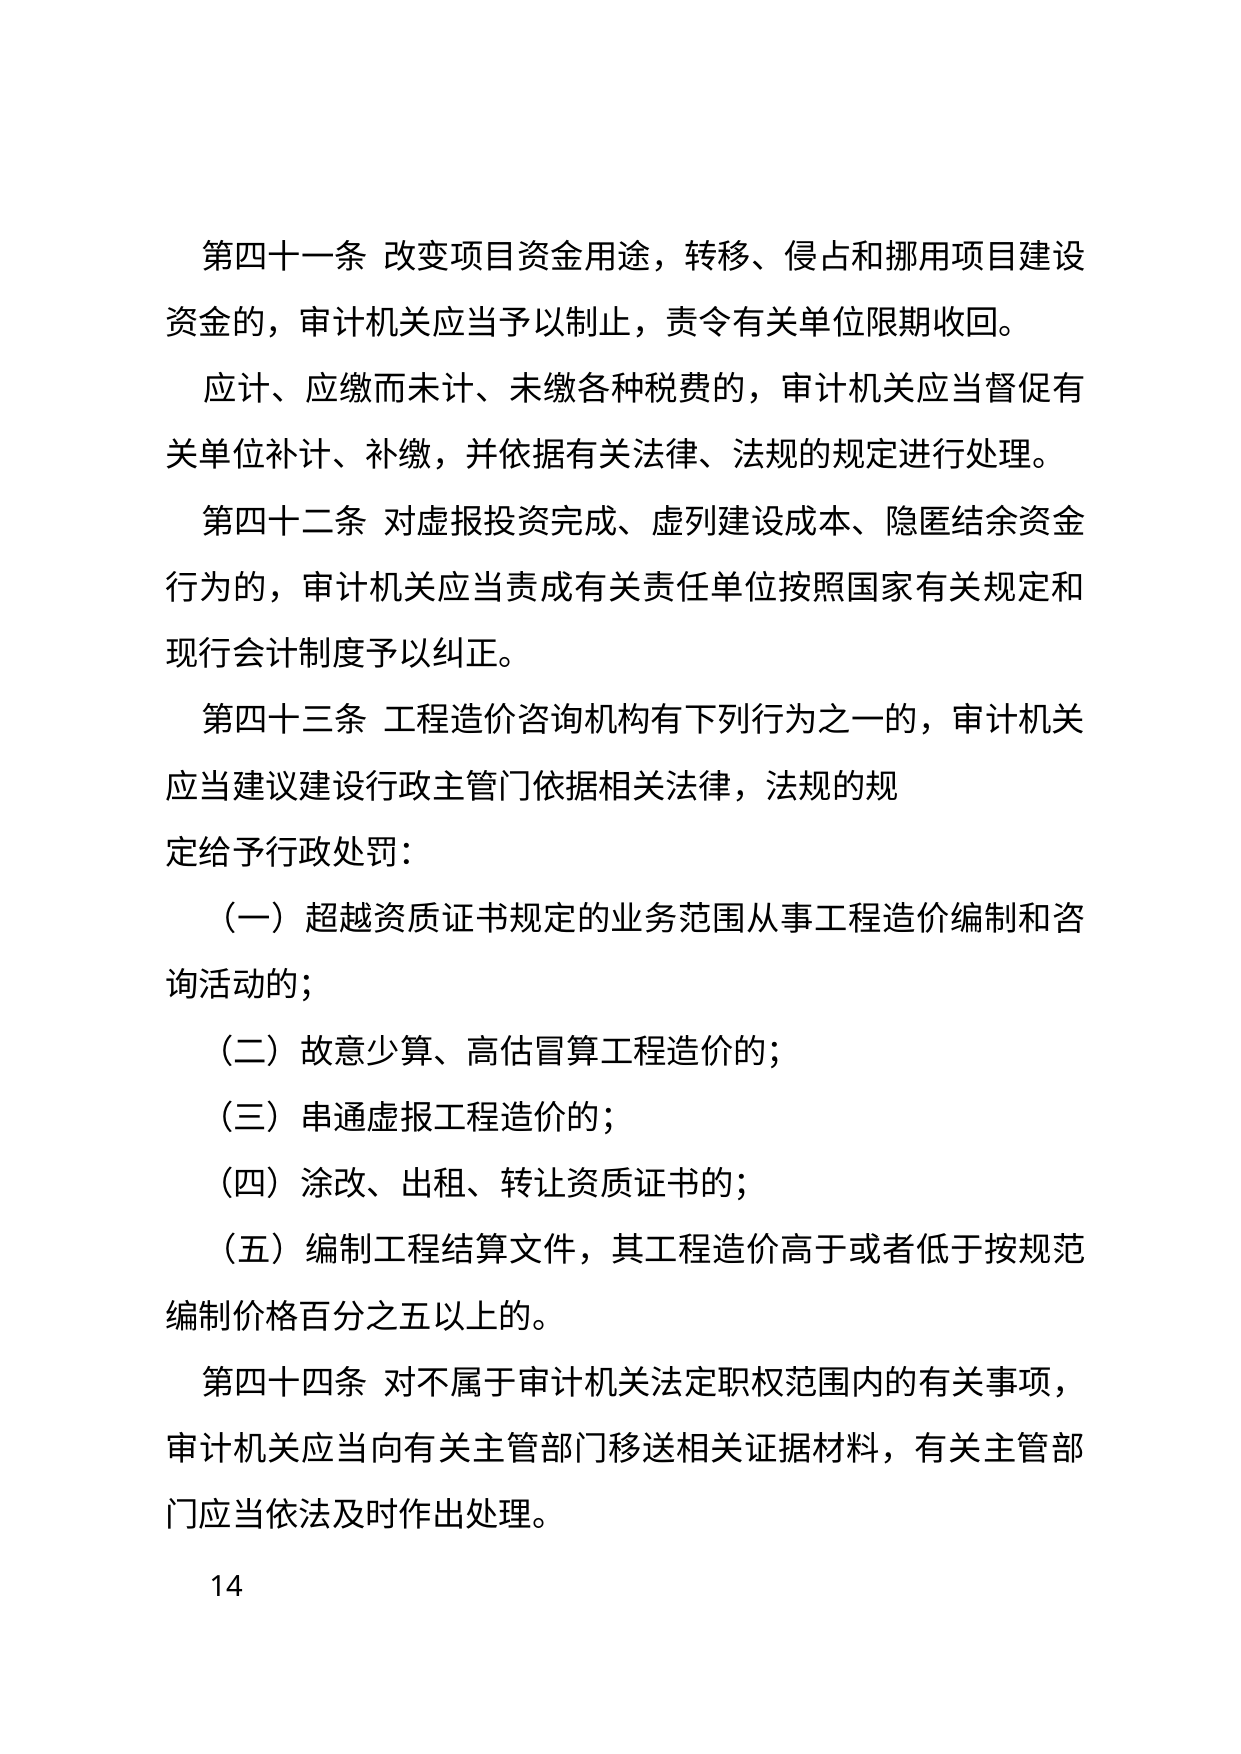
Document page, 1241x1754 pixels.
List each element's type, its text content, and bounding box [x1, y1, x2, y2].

list 第四十四条 对不属于审计机关法定职权范围内的有关事项，审计机关应当向有关主管部门移送相关证据材料，有关主管部门应当依法及时作出处理。 [165, 1347, 1087, 1545]
list （一）超越资质证书规定的业务范围从事工程造价编制和咨询活动的； [165, 883, 1087, 1015]
list （二）故意少算、高估冒算工程造价的； [165, 1015, 1087, 1082]
list 定给予行政处罚： [165, 817, 1087, 883]
list 第四十一条 改变项目资金用途，转移、侵占和挪用项目建设资金的，审计机关应当予以制止，责令有关单位限期收回。 [165, 220, 1087, 353]
list 第四十二条 对虚报投资完成、虚列建设成本、隐匿结余资金行为的，审计机关应当责成有关责任单位按照国家有关规定和现行会计制度予以纠正。 [165, 485, 1087, 684]
list （五）编制工程结算文件，其工程造价高于或者低于按规范编制价格百分之五以上的。 [165, 1214, 1087, 1347]
list 应计、应缴而未计、未缴各种税费的，审计机关应当督促有关单位补计、补缴，并依据有关法律、法规的规定进行处理。 [165, 353, 1087, 485]
list （四）涂改、出租、转让资质证书的； [165, 1148, 1087, 1214]
list 第四十三条 工程造价咨询机构有下列行为之一的，审计机关应当建议建设行政主管门依据相关法律，法规的规 [165, 684, 1087, 817]
list （三）串通虚报工程造价的； [165, 1082, 1087, 1148]
